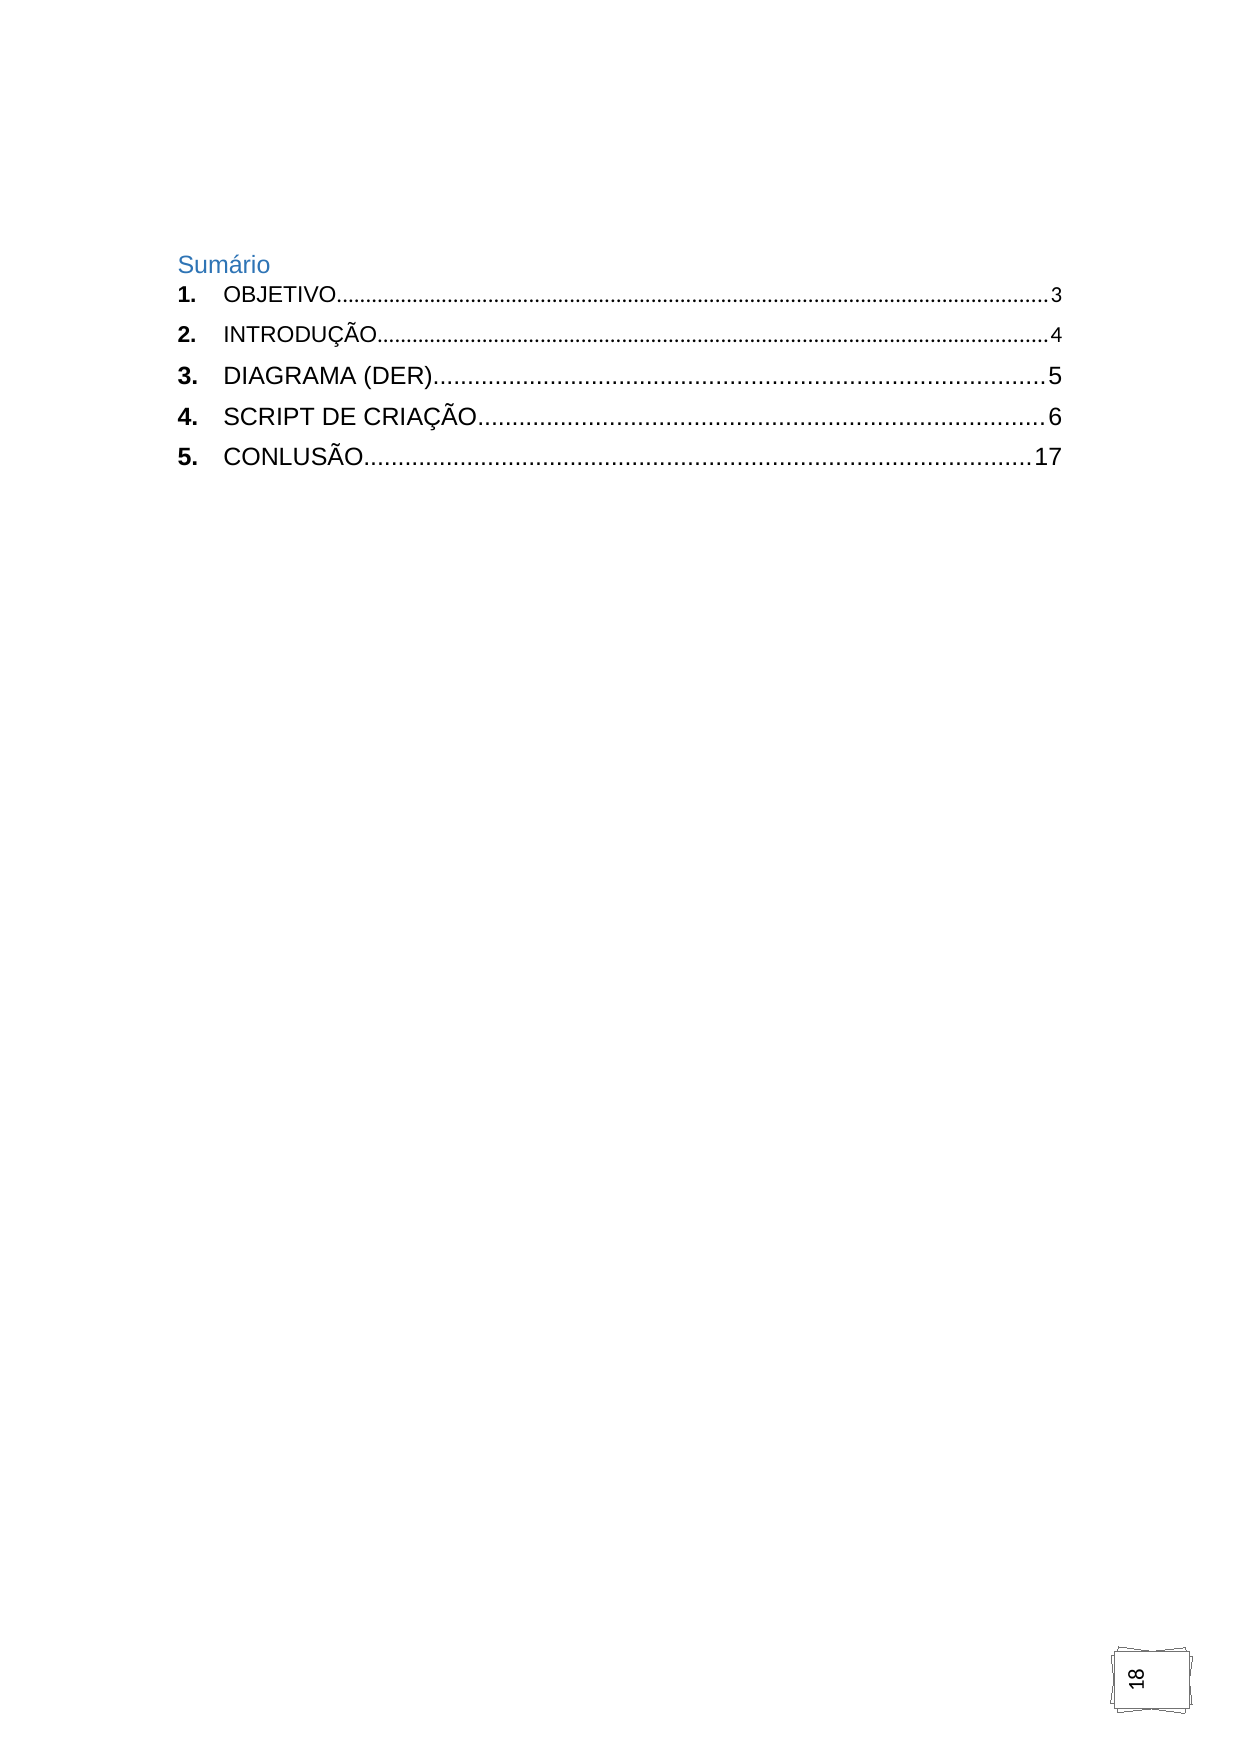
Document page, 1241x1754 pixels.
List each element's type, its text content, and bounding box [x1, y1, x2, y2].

text 2. INTRODUÇÃO 4 [177, 321, 1063, 349]
text 5. CONLUSÃO 17 [177, 442, 1063, 471]
text 4. SCRIPT DE CRIAÇÃO 6 [177, 402, 1063, 430]
text 3. DIAGRAMA (DER) 5 [177, 361, 1063, 389]
text 1. OBJETIVO 3 [177, 281, 1063, 308]
subtitle Sumário [177, 250, 1063, 279]
